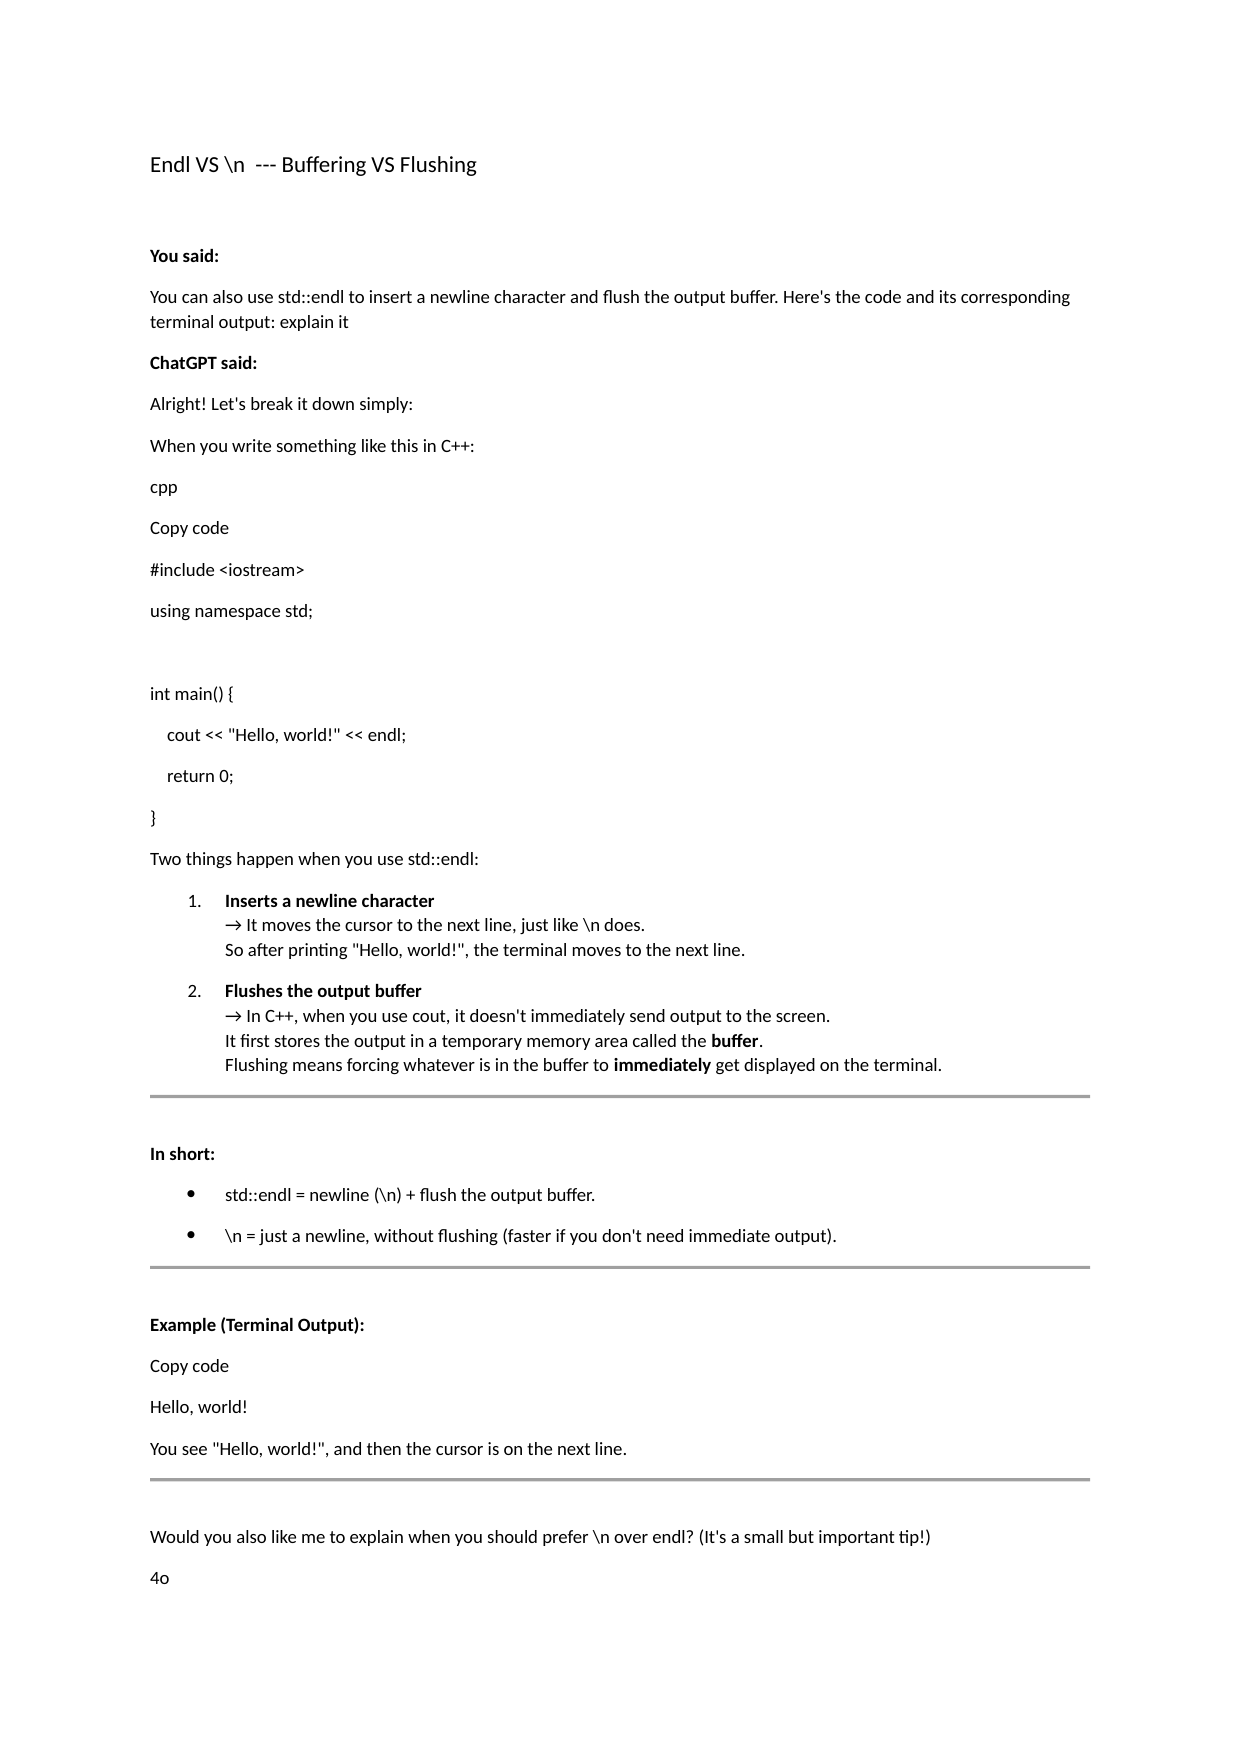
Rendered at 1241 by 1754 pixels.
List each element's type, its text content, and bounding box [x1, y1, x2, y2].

text ChatGPT said: [150, 351, 1090, 374]
text Copy code [150, 1354, 1090, 1377]
text int main() { [150, 682, 1090, 705]
text You see "Hello, world!", and then the cursor is on the next line. [150, 1437, 1090, 1460]
text 4o [150, 1566, 1090, 1589]
text return 0; [150, 765, 1090, 788]
text cout << "Hello, world!" << endl; [150, 723, 1090, 746]
text using namespace std; [150, 599, 1090, 622]
text Endl VS \n --- Buffering VS Flushing [150, 150, 1090, 178]
list Inserts a newline character → It moves the cursor to the next line, just like \n does. So after printing "Hello, world!", the terminal moves to the next line. [187, 889, 1090, 961]
text } [150, 806, 1090, 829]
text Two things happen when you use std::endl: [150, 847, 1090, 870]
text Example (Terminal Output): [150, 1313, 1090, 1336]
text You can also use std::endl to insert a newline character and flush the output buffer. Here's the code and its corresponding terminal output: explain it [150, 285, 1090, 333]
text Would you also like me to explain when you should prefer \n over endl? (It's a small but important tip!) [150, 1525, 1090, 1548]
text In short: [150, 1142, 1090, 1165]
list Flushes the output buffer → In C++, when you use cout, it doesn't immediately send output to the screen. It first stores the output in a temporary memory area called the buffer. Flushing means forcing whatever is in the buffer to immediately get displayed on the terminal. [187, 979, 1090, 1076]
text cpp [150, 475, 1090, 498]
list std::endl = newline (\n) + flush the output buffer. [187, 1183, 1090, 1206]
text Copy code [150, 517, 1090, 539]
text You said: [150, 244, 1090, 267]
text Alright! Let's break it down simply: [150, 392, 1090, 415]
list \n = just a newline, without flushing (faster if you don't need immediate output). [187, 1224, 1090, 1247]
text Hello, world! [150, 1395, 1090, 1418]
text #include <iostream> [150, 558, 1090, 581]
text When you write something like this in C++: [150, 434, 1090, 457]
